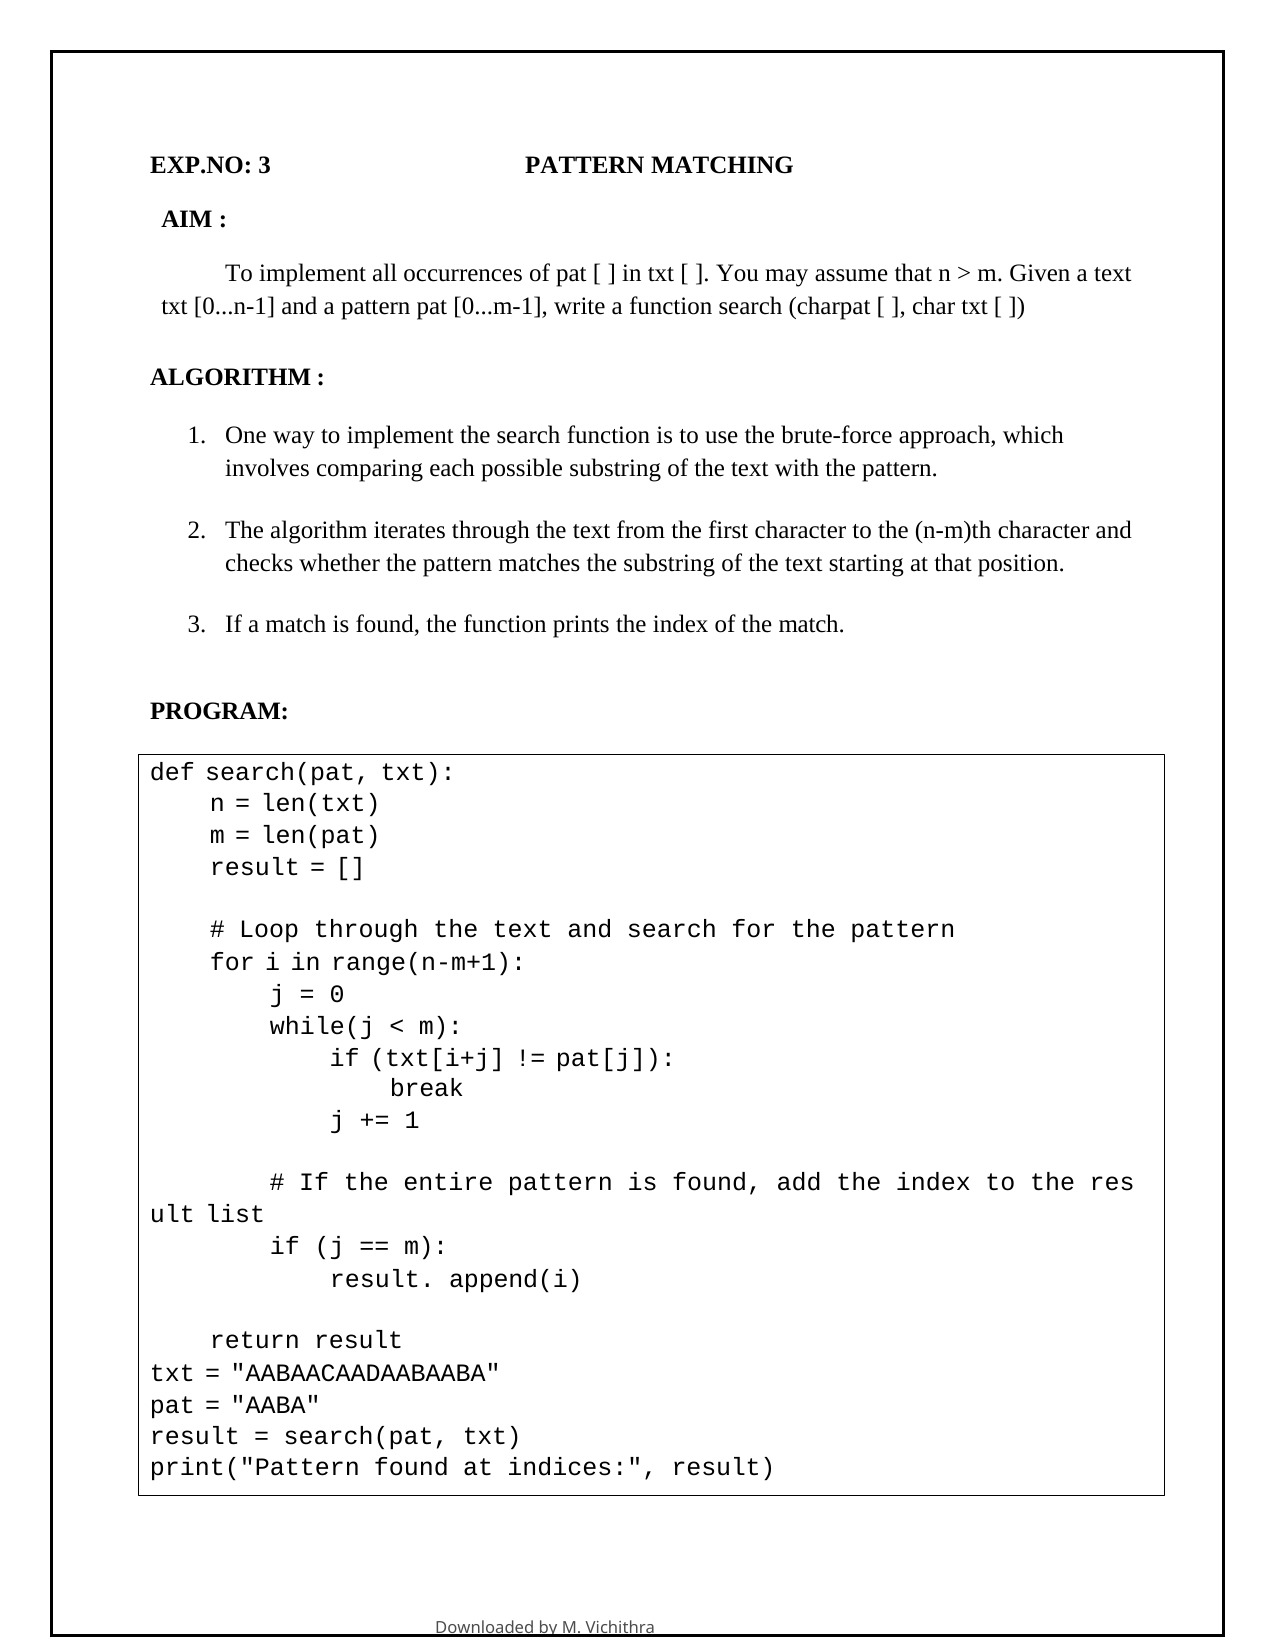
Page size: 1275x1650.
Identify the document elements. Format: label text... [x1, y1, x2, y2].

text To implement all occurrences of pat [ ] in txt [ ]. You may assume that n > m. Given a text txt [0...n-1] and a pattern pat [0...m-1], write a function search (charpat [ ], char txt [ ]) [161, 258, 1137, 319]
list The algorithm iterates through the text from the first character to the (n-m)th character and checks whether the pattern matches the substring of the text starting at that position. [187, 515, 1153, 576]
subtitle ALGORITHM : [150, 362, 1172, 391]
subtitle EXP.NO: 3 PATTERN MATCHING AIM : [150, 150, 794, 233]
subtitle PROGRAM: [150, 696, 1172, 725]
list One way to implement the search function is to use the brute-force approach, which involves comparing each possible substring of the text with the pattern. [187, 420, 1153, 481]
list If a match is found, the function prints the index of the match. [187, 609, 1172, 638]
